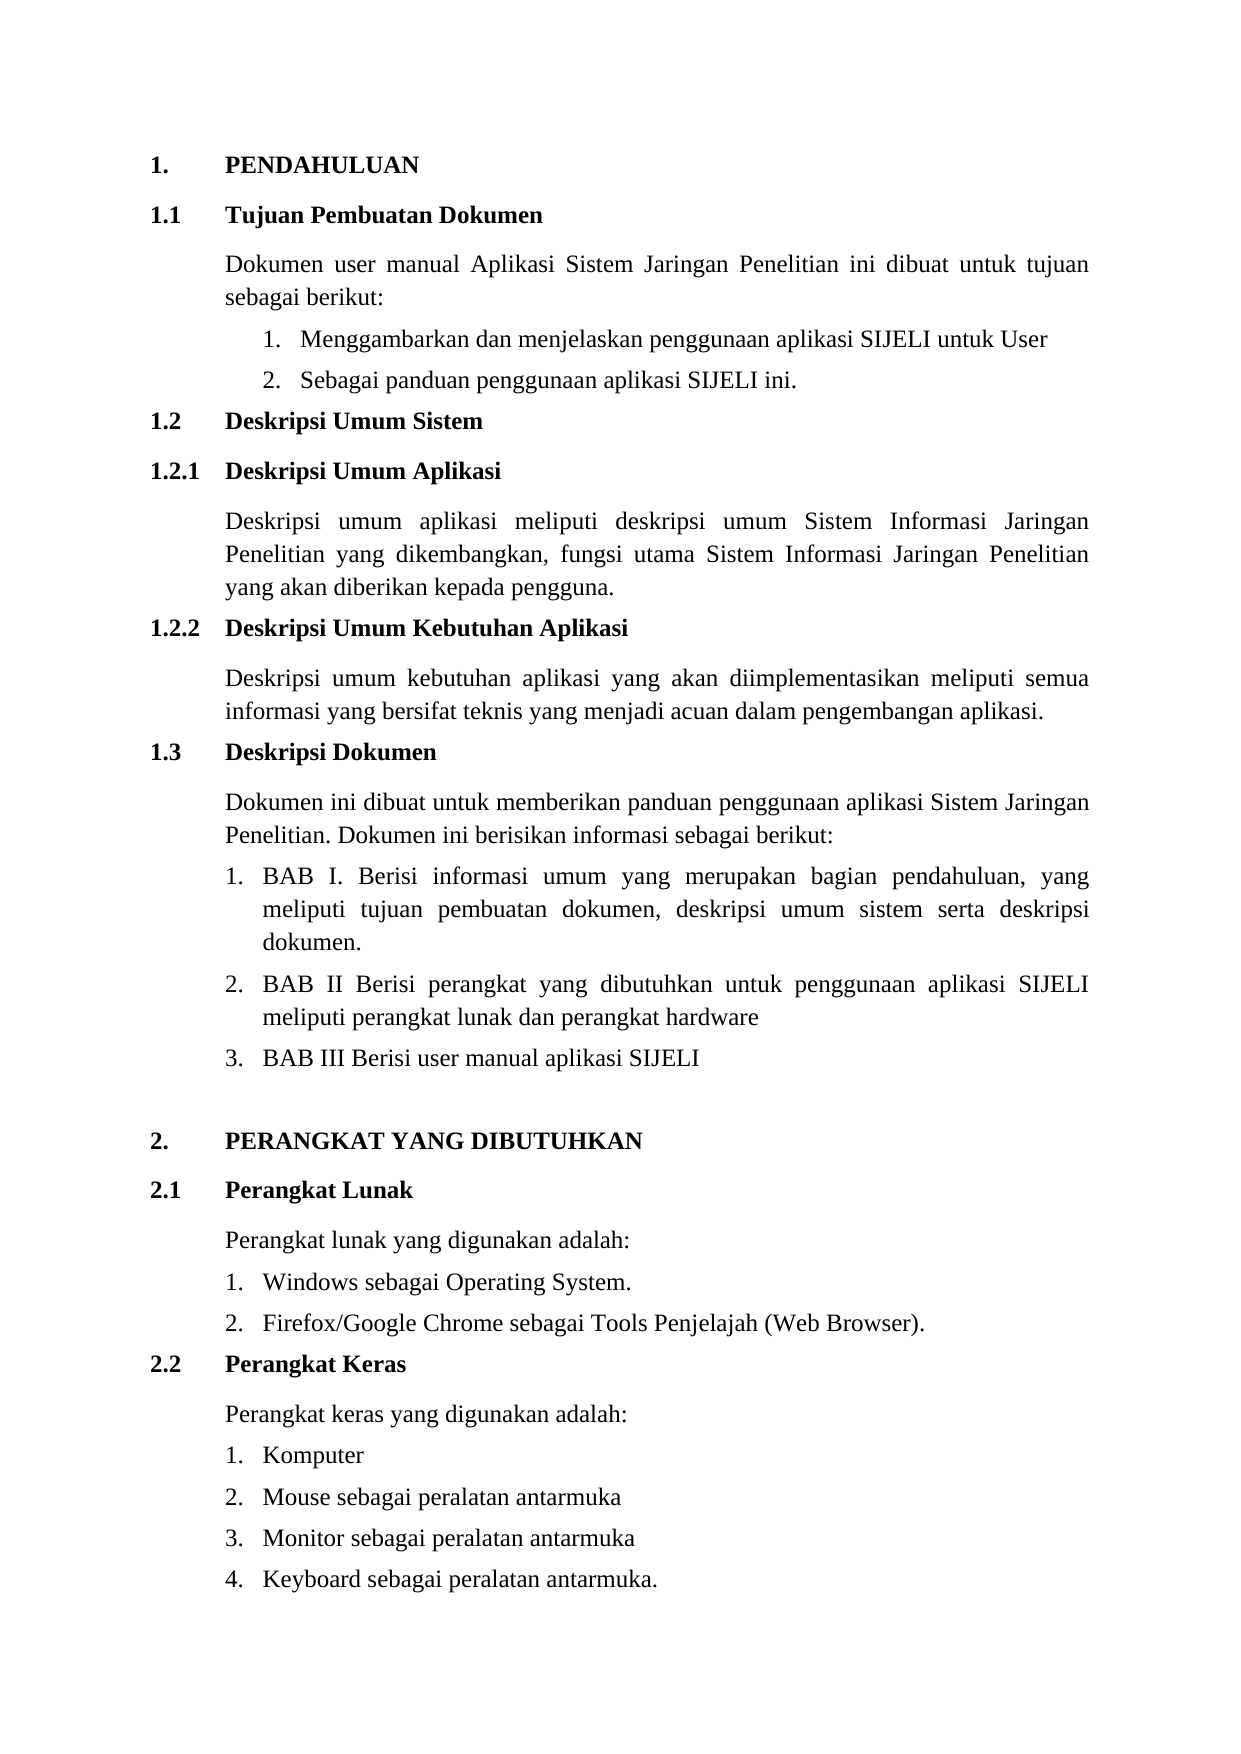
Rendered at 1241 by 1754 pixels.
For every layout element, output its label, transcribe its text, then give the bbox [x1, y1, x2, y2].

text Dokumen user manual Aplikasi Sistem Jaringan Penelitian ini dibuat untuk tujuan sebagai berikut: [225, 249, 1090, 311]
text Dokumen ini dibuat untuk memberikan panduan penggunaan aplikasi Sistem Jaringan Penelitian. Dokumen ini berisikan informasi sebagai berikut: [225, 787, 1090, 849]
list Firefox/Google Chrome sebagai Tools Penjelajah (Web Browser). [225, 1308, 1090, 1337]
list BAB I. Berisi informasi umum yang merupakan bagian pendahuluan, yang meliputi tujuan pembuatan dokumen, deskripsi umum sistem serta deskripsi dokumen. [225, 861, 1090, 956]
list Keyboard sebagai peralatan antarmuka. [225, 1564, 1090, 1593]
list Menggambarkan dan menjelaskan penggunaan aplikasi SIJELI untuk User [262, 324, 1090, 352]
text Deskripsi umum kebutuhan aplikasi yang akan diimplementasikan meliputi semua informasi yang bersifat teknis yang menjadi acuan dalam pengembangan aplikasi. [225, 663, 1090, 725]
text 2.2 Perangkat Keras [150, 1349, 1090, 1378]
list BAB III Berisi user manual aplikasi SIJELI [225, 1043, 1090, 1072]
text 1.2.2 Deskripsi Umum Kebutuhan Aplikasi [150, 613, 1090, 642]
text Perangkat lunak yang digunakan adalah: [225, 1225, 1090, 1254]
text 1. PENDAHULUAN [150, 150, 1090, 179]
text 1.2 Deskripsi Umum Sistem [150, 406, 1090, 435]
text 1.3 Deskripsi Dokumen [150, 737, 1090, 766]
list Sebagai panduan penggunaan aplikasi SIJELI ini. [262, 365, 1090, 394]
text 1.2.1 Deskripsi Umum Aplikasi [150, 456, 1090, 485]
text Deskripsi umum aplikasi meliputi deskripsi umum Sistem Informasi Jaringan Penelitian yang dikembangkan, fungsi utama Sistem Informasi Jaringan Penelitian yang akan diberikan kepada pengguna. [225, 506, 1090, 601]
list Windows sebagai Operating System. [225, 1267, 1090, 1295]
list BAB II Berisi perangkat yang dibutuhkan untuk penggunaan aplikasi SIJELI meliputi perangkat lunak dan perangkat hardware [225, 969, 1090, 1031]
text 2.1 Perangkat Lunak [150, 1176, 1090, 1204]
list Komputer [225, 1440, 1090, 1469]
list Monitor sebagai peralatan antarmuka [225, 1523, 1090, 1552]
text 1.1 Tujuan Pembuatan Dokumen [150, 200, 1090, 228]
text 2. PERANGKAT YANG DIBUTUHKAN [150, 1126, 1090, 1154]
text Perangkat keras yang digunakan adalah: [225, 1399, 1090, 1428]
list Mouse sebagai peralatan antarmuka [225, 1482, 1090, 1510]
